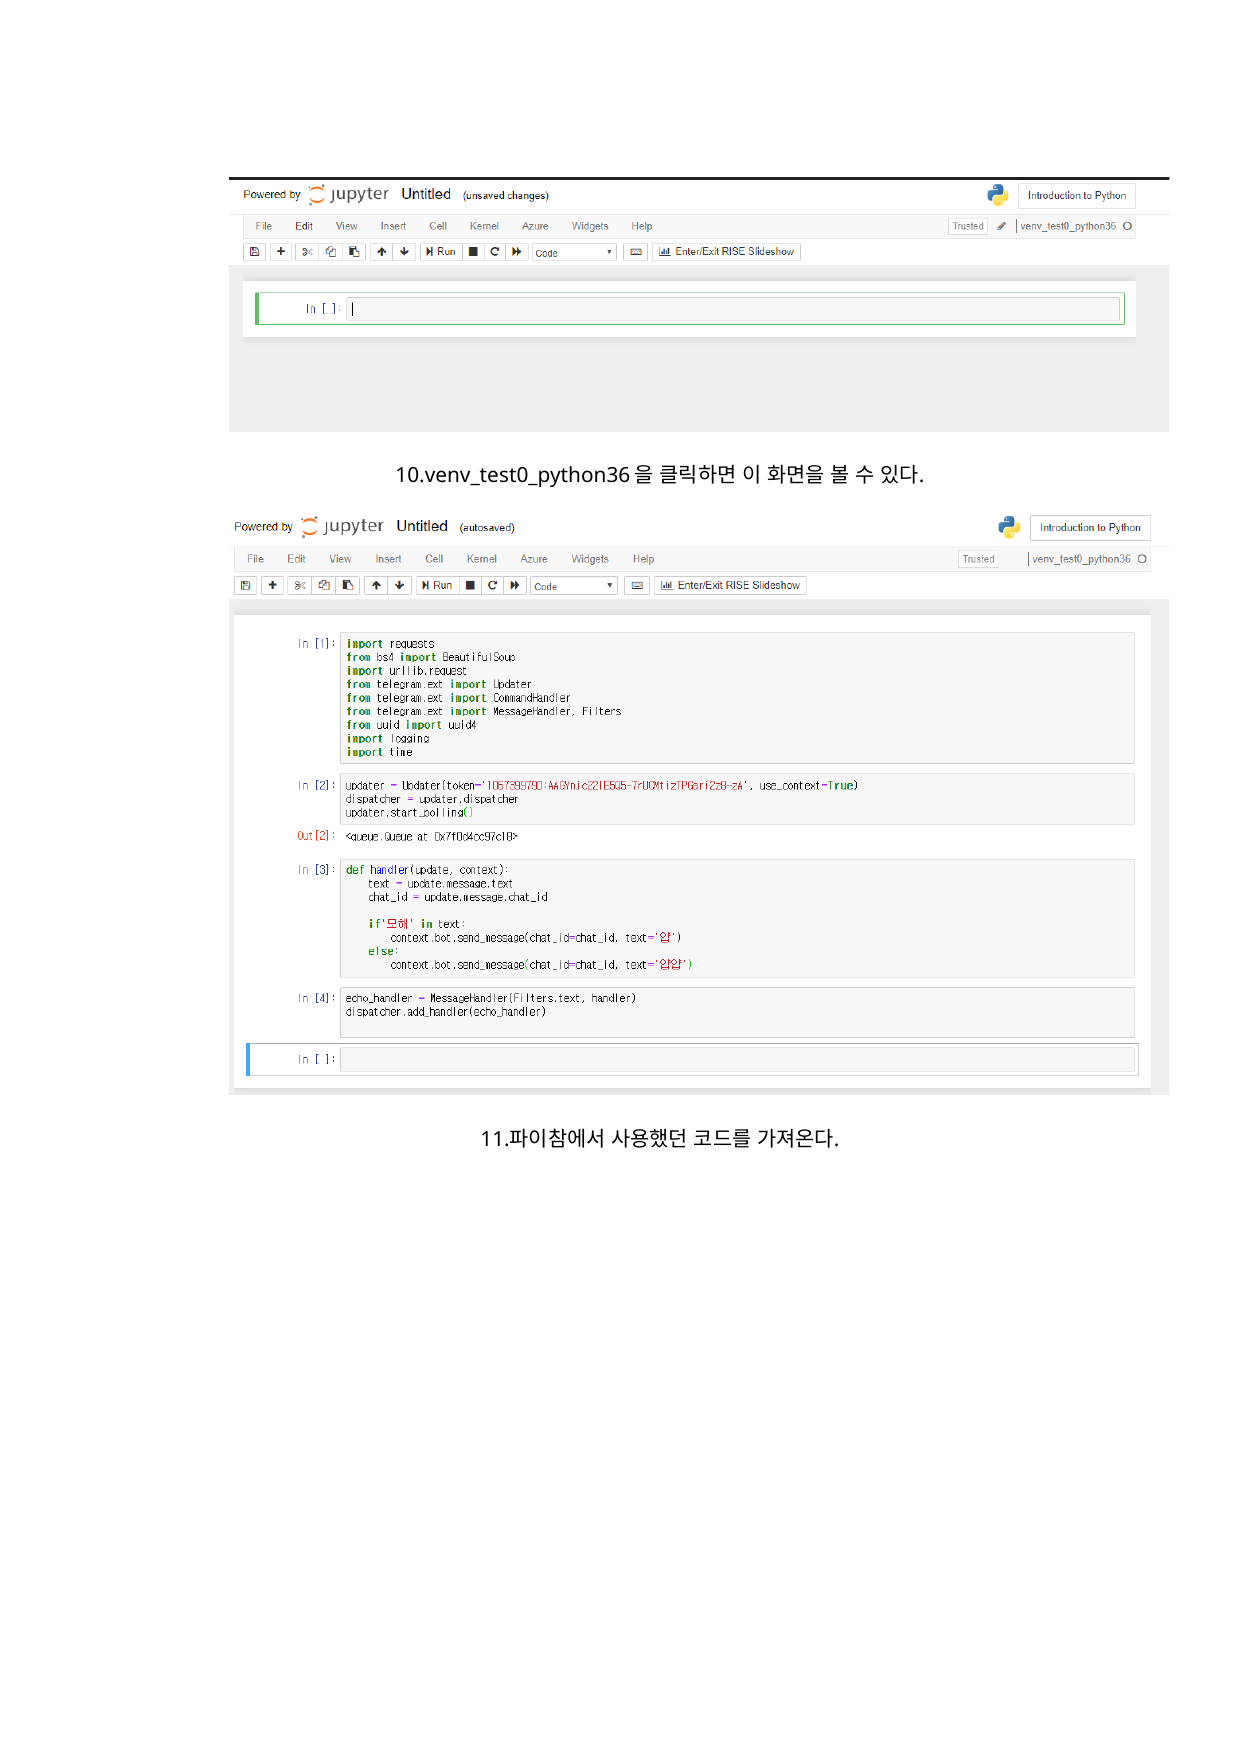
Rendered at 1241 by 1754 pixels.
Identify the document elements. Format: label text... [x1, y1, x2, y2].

list 11.파이참에서 사용했던 코드를 가져온다. [229, 1122, 1090, 1152]
picture [229, 177, 1170, 432]
picture [229, 515, 1170, 1095]
list 10.venv_test0_python36을 클릭하면 이 화면을 볼 수 있다. [229, 458, 1090, 489]
